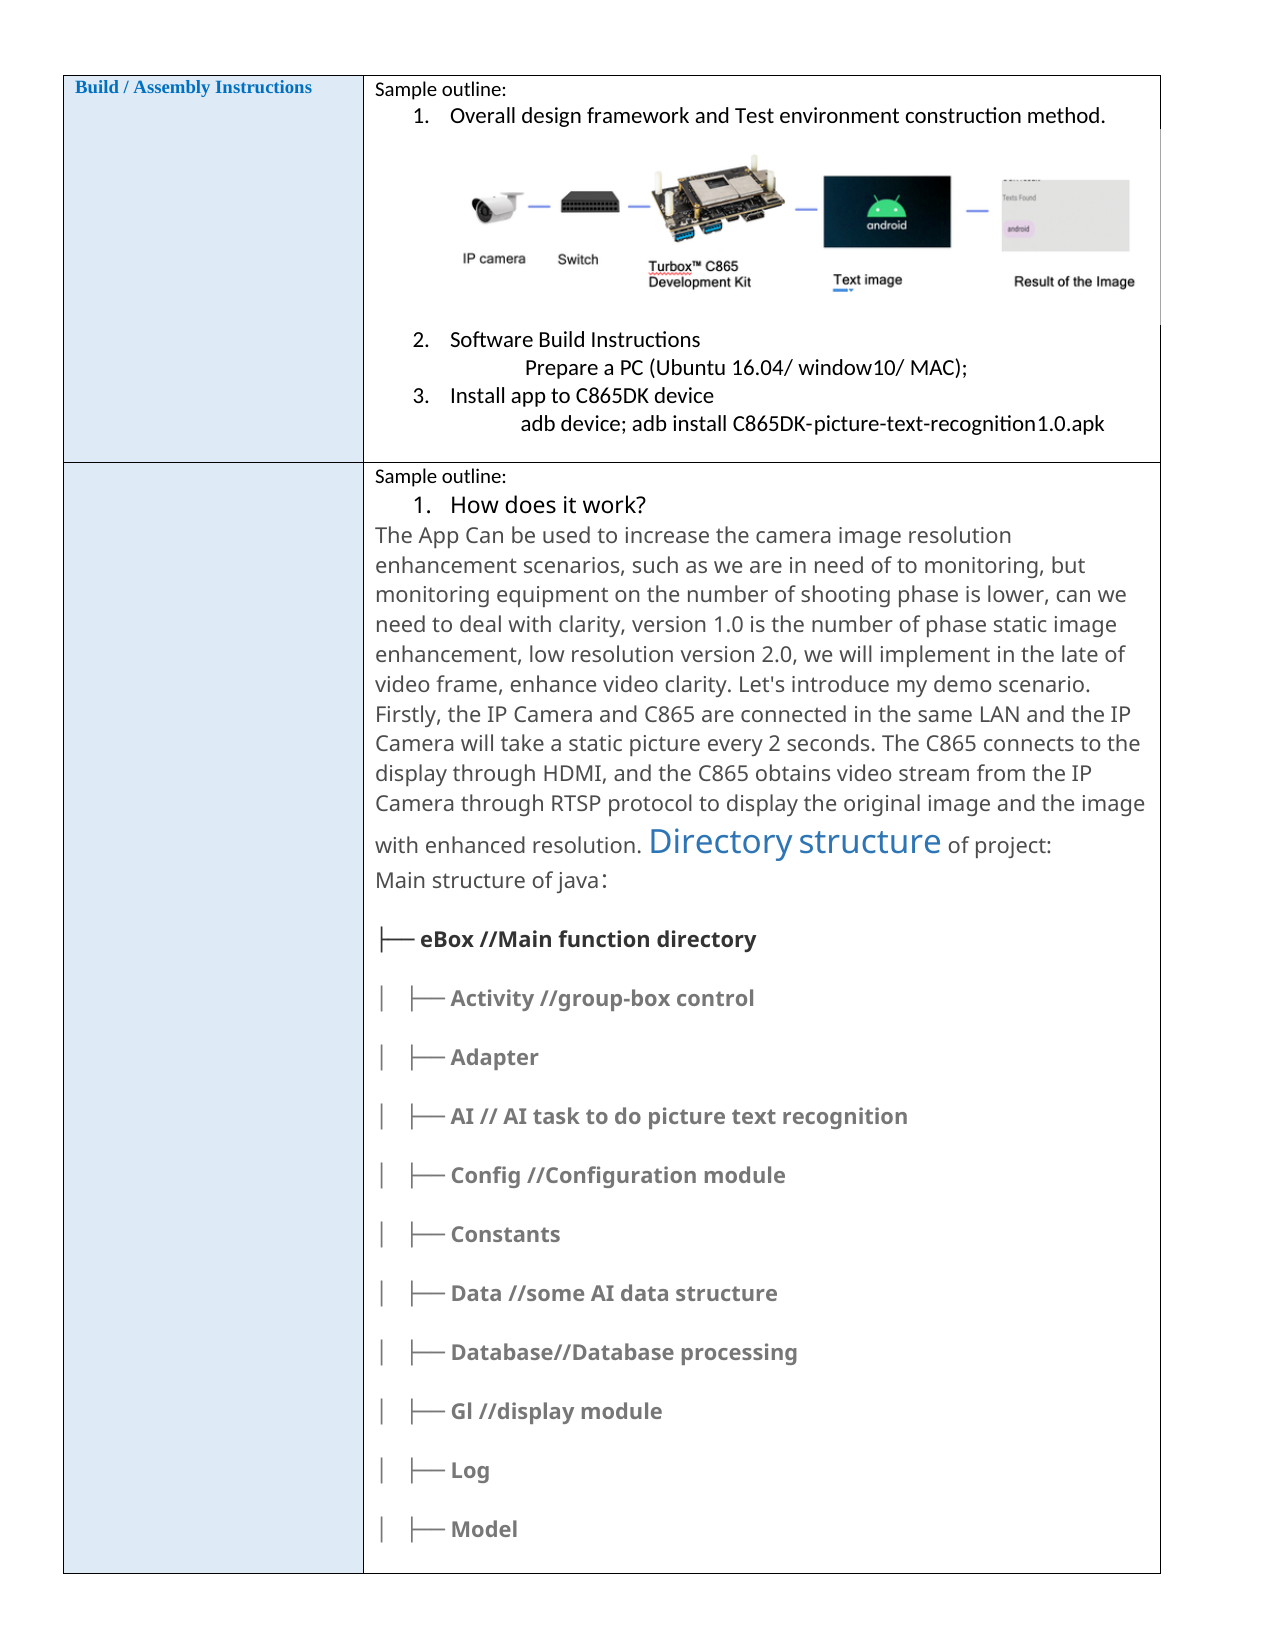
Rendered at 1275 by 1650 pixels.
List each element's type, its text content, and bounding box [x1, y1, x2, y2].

table_header Build / Assembly Instructions [64, 76, 363, 462]
table_cell [64, 463, 363, 1573]
picture [412, 129, 1161, 325]
table_header Sample outline: Overall design framework and Test environment construction method. Software Build Instructions Prepare a PC (Ubuntu 16.04/ window10/ MAC); Install app to C865DK device adb device; adb install C865DK-picture-text-recognition1.0.apk [364, 76, 1160, 462]
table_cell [364, 463, 1160, 1573]
